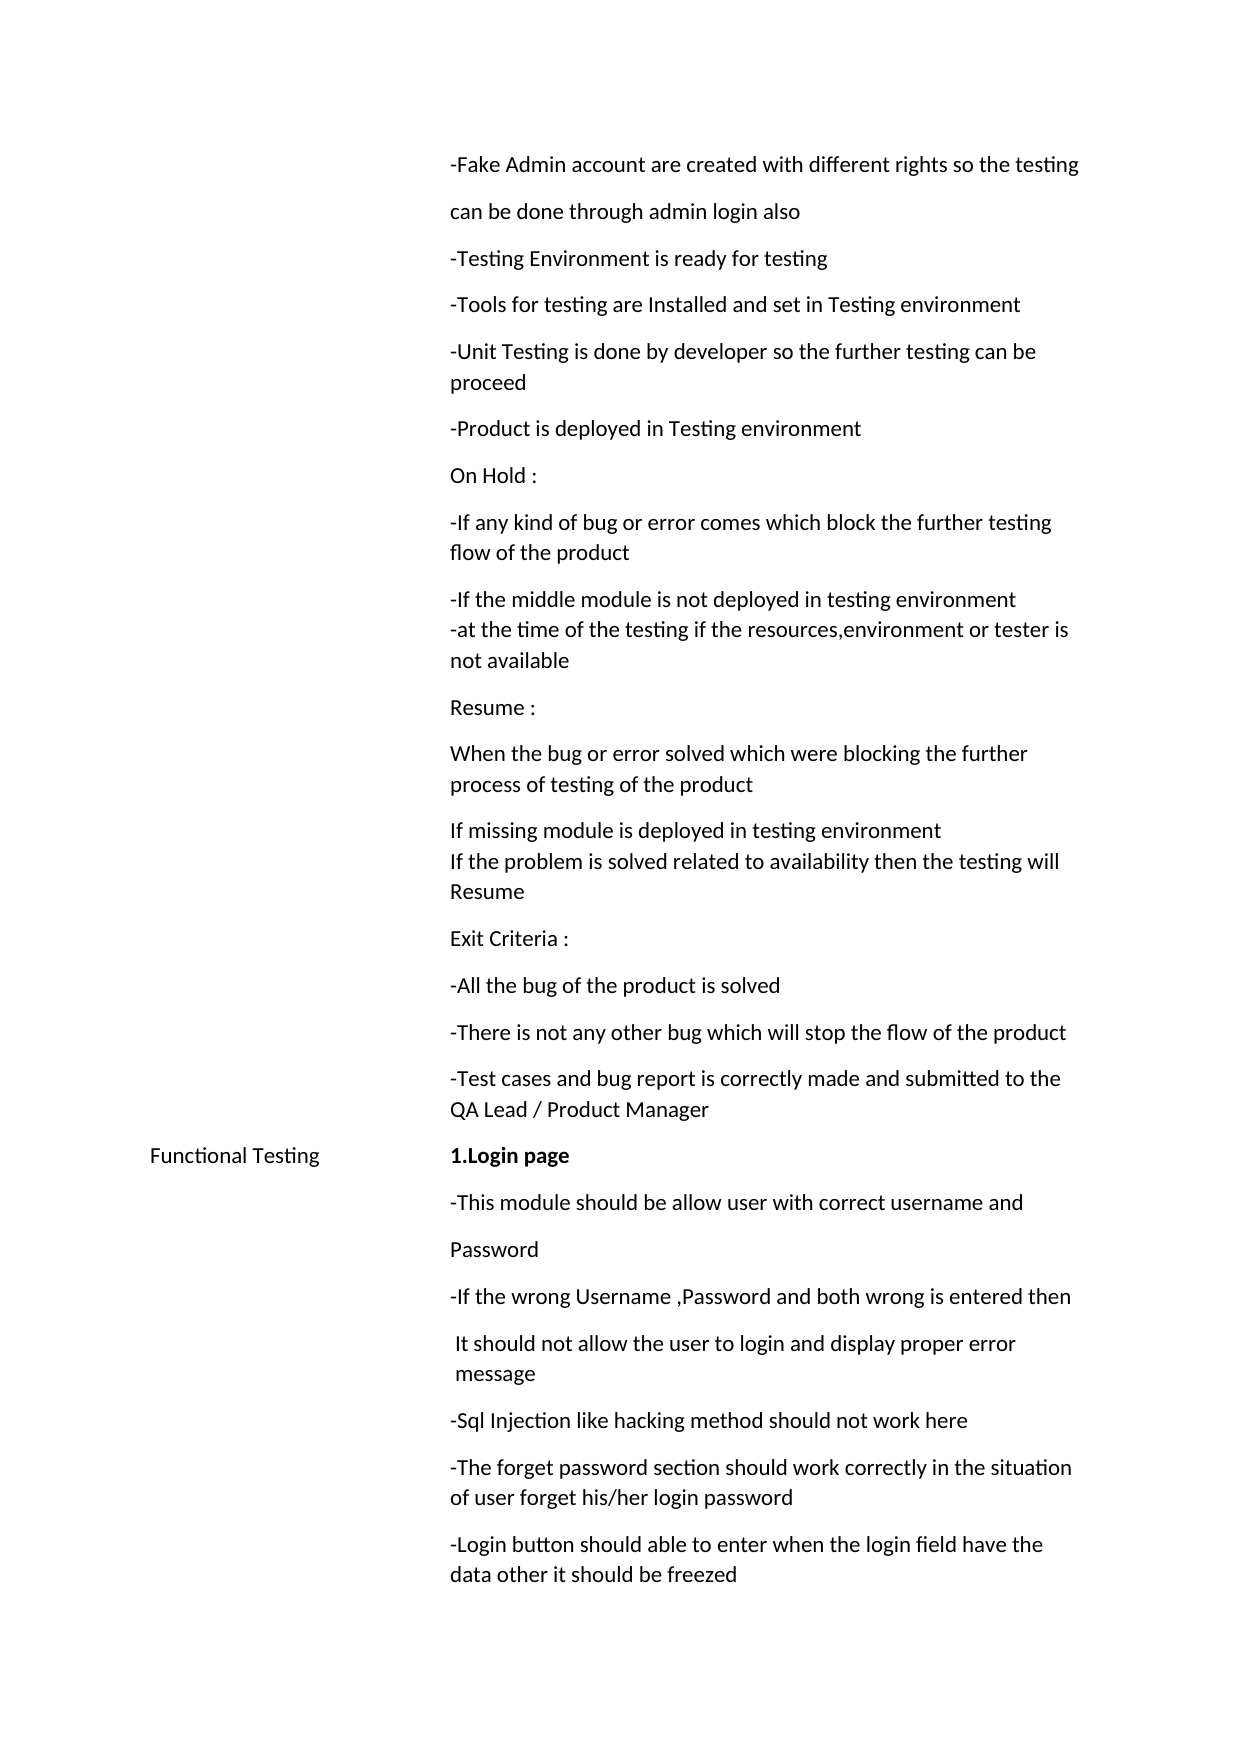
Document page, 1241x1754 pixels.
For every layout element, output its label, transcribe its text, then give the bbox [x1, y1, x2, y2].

text Resume : [450, 693, 1090, 721]
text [450, 1530, 1090, 1588]
text -All the bug of the product is solved [450, 971, 1090, 999]
text -This module should be allow user with correct username and [150, 1188, 1090, 1217]
text -Sql Injection like hacking method should not work here [450, 1406, 1090, 1434]
text can be done through admin login also [450, 197, 1090, 225]
text It should not allow the user to login and display proper error message [455, 1329, 1090, 1387]
text -Unit Testing is done by developer so the further testing can be proceed [450, 337, 1090, 396]
text -If the wrong Username ,Password and both wrong is entered then [375, 1282, 1090, 1310]
text Exit Criteria : [450, 924, 1090, 952]
text -There is not any other bug which will stop the flow of the product [450, 1018, 1090, 1046]
text Password [375, 1235, 1090, 1263]
text On Hold : [450, 461, 1090, 489]
text -Fake Admin account are created with different rights so the testing [375, 150, 1090, 178]
text -Product is deployed in Testing environment [450, 414, 1090, 443]
text Functional Testing 1.Login page [150, 1142, 1090, 1170]
text -If any kind of bug or error comes which block the further testing flow of the product [450, 508, 1090, 567]
text -If the middle module is not deployed in testing environment -at the time of the testing if the resources,environment or tester is not available [450, 585, 1090, 674]
text -Test cases and bug report is correctly made and submitted to the QA Lead / Product Manager [450, 1064, 1090, 1123]
text When the bug or error solved which were blocking the further process of testing of the product [450, 739, 1090, 798]
text If missing module is deployed in testing environment If the problem is solved related to availability then the testing will Resume [450, 817, 1090, 905]
text -The forget password section should work correctly in the situation of user forget his/her login password [450, 1453, 1090, 1511]
text -Testing Environment is ready for testing [150, 244, 1090, 272]
text -Tools for testing are Installed and set in Testing environment [150, 291, 1090, 319]
